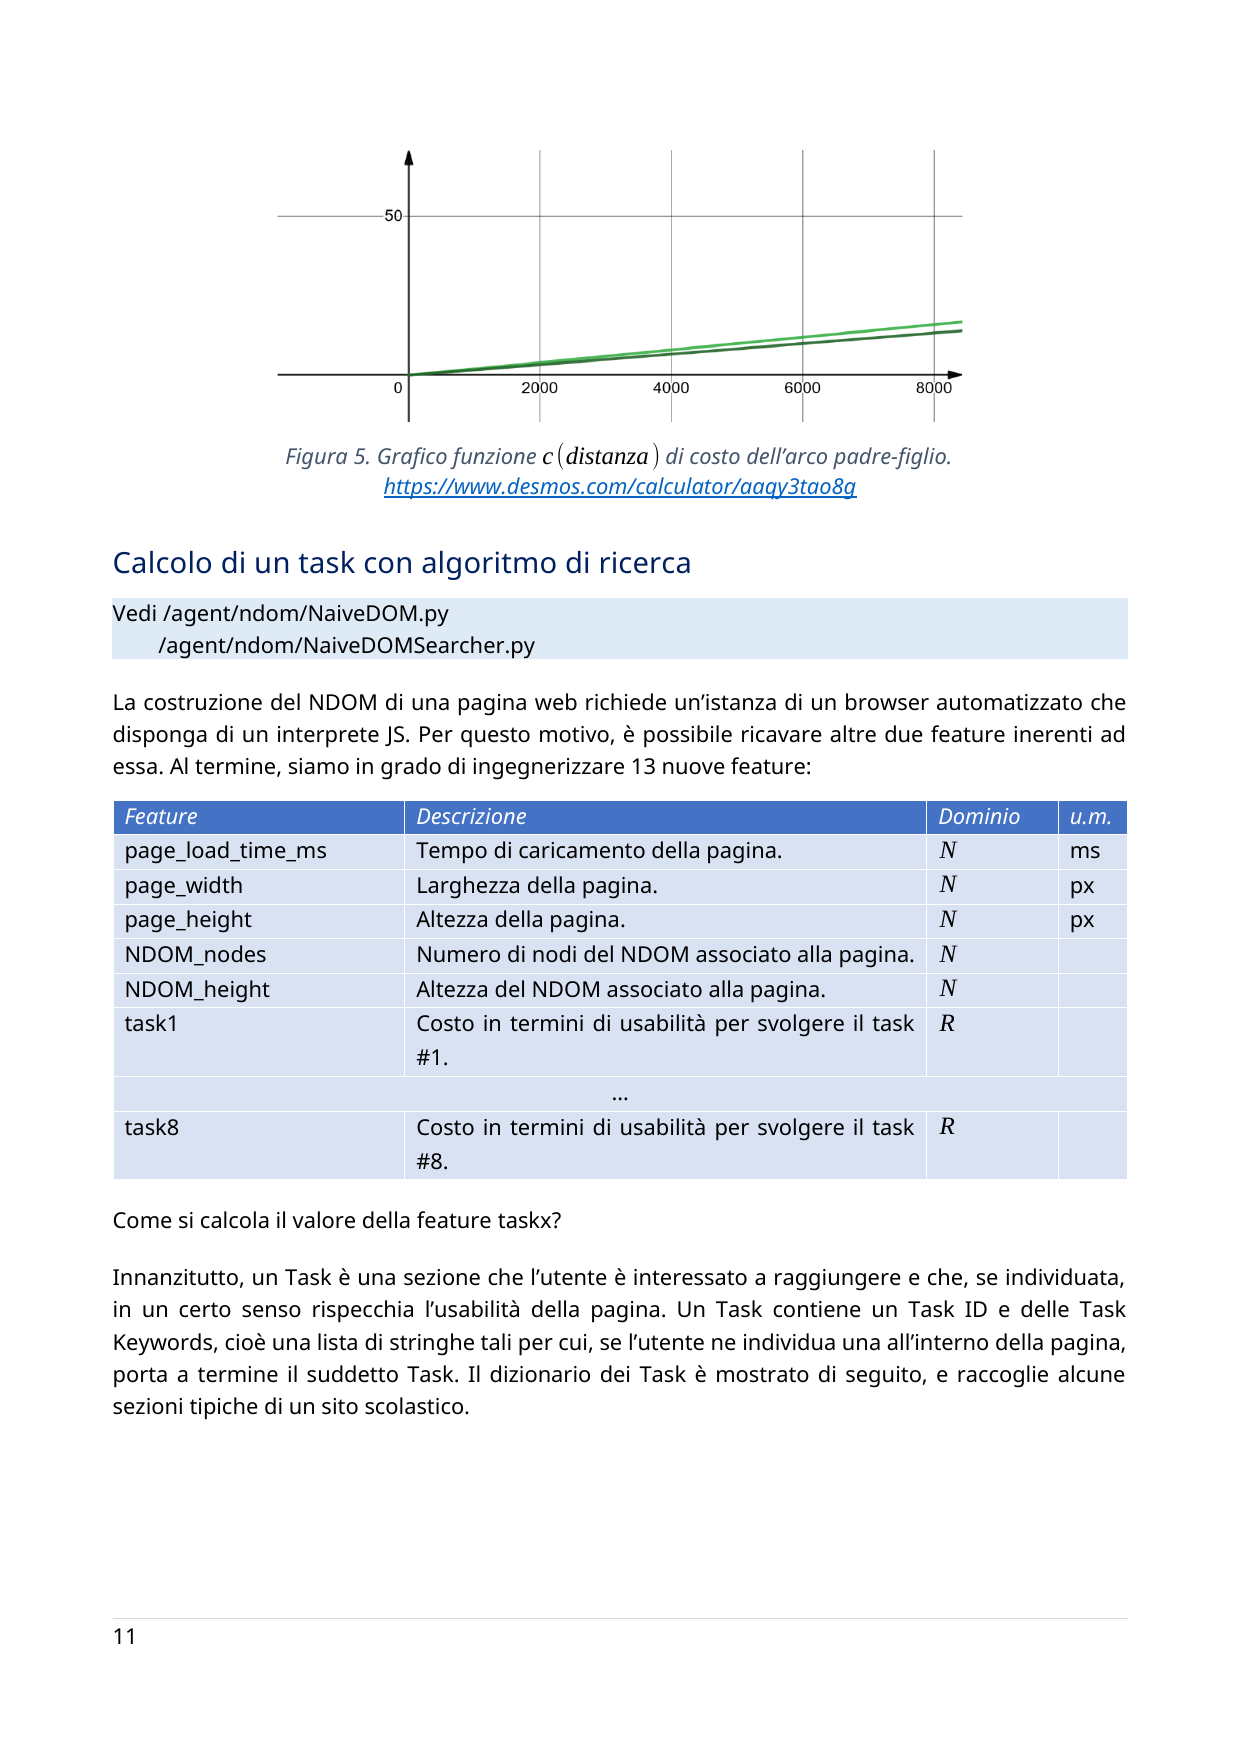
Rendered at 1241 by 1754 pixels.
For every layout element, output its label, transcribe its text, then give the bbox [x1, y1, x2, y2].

text La costruzione del NDOM di una pagina web richiede un’istanza di un browser automatizzato che disponga di un interprete JS. Per questo motivo, è possibile ricavare altre due feature inerenti ad essa. Al termine, siamo in grado di ingegnerizzare 13 nuove feature: [112, 687, 1128, 781]
table_cell Altezza del NDOM associato alla pagina. [405, 974, 926, 1007]
table_cell task8 [114, 1112, 404, 1179]
table_cell Tempo di caricamento della pagina. [405, 835, 926, 869]
table_cell [1059, 1112, 1127, 1179]
table_cell ms [1059, 835, 1127, 869]
table_cell page_height [114, 905, 404, 938]
table_cell Costo in termini di usabilità per svolgere il task #8. [405, 1112, 926, 1179]
table_cell NDOM_height [114, 974, 404, 1007]
text Innanzitutto, un Task è una sezione che l’utente è interessato a raggiungere e che, se individuata, in un certo senso rispecchia l’usabilità della pagina. Un Task contiene un Task ID e delle Task Keywords, cioè una lista di stringhe tali per cui, se l’utente ne individua una all’interno della pagina, porta a termine il suddetto Task. Il dizionario dei Task è mostrato di seguito, e raccoglie alcune sezioni tipiche di un sito scolastico. [112, 1262, 1128, 1421]
table_header Dominio [927, 801, 1058, 834]
text Vedi /agent/ndom/NaiveDOM.py /agent/ndom/NaiveDOMSearcher.py [112, 598, 1128, 659]
table_cell [927, 974, 1058, 1007]
table_cell Numero di nodi del NDOM associato alla pagina. [405, 939, 926, 973]
table_cell [927, 1008, 1058, 1076]
text Come si calcola il valore della feature taskx? [112, 1205, 1128, 1235]
table_cell page_width [114, 870, 404, 903]
table_cell [1059, 974, 1127, 1007]
table_cell px [1059, 905, 1127, 938]
subtitle Calcolo di un task con algoritmo di ricerca [112, 542, 1128, 582]
table_cell task1 [114, 1008, 404, 1076]
table_cell page_load_time_ms [114, 835, 404, 869]
text Figura 5. Grafico funzione di costo dell’arco padre-figlio. https://www.desmos.com/calculator/aaqy3tao8g [112, 441, 1128, 501]
table_cell [927, 939, 1058, 973]
table_cell [927, 1112, 1058, 1179]
table_header Feature [114, 801, 404, 834]
table_header Descrizione [405, 801, 926, 834]
table_cell px [1059, 870, 1127, 903]
table_cell NDOM_nodes [114, 939, 404, 973]
table_cell [1059, 939, 1127, 973]
table_cell [1059, 1008, 1127, 1076]
table_header u.m. [1059, 801, 1127, 834]
table_cell … [114, 1077, 1127, 1111]
table_cell Costo in termini di usabilità per svolgere il task #1. [405, 1008, 926, 1076]
table_cell Larghezza della pagina. [405, 870, 926, 903]
picture [277, 150, 963, 422]
table_cell [927, 905, 1058, 938]
table_cell Altezza della pagina. [405, 905, 926, 938]
table_cell [927, 835, 1058, 869]
table_cell [927, 870, 1058, 903]
